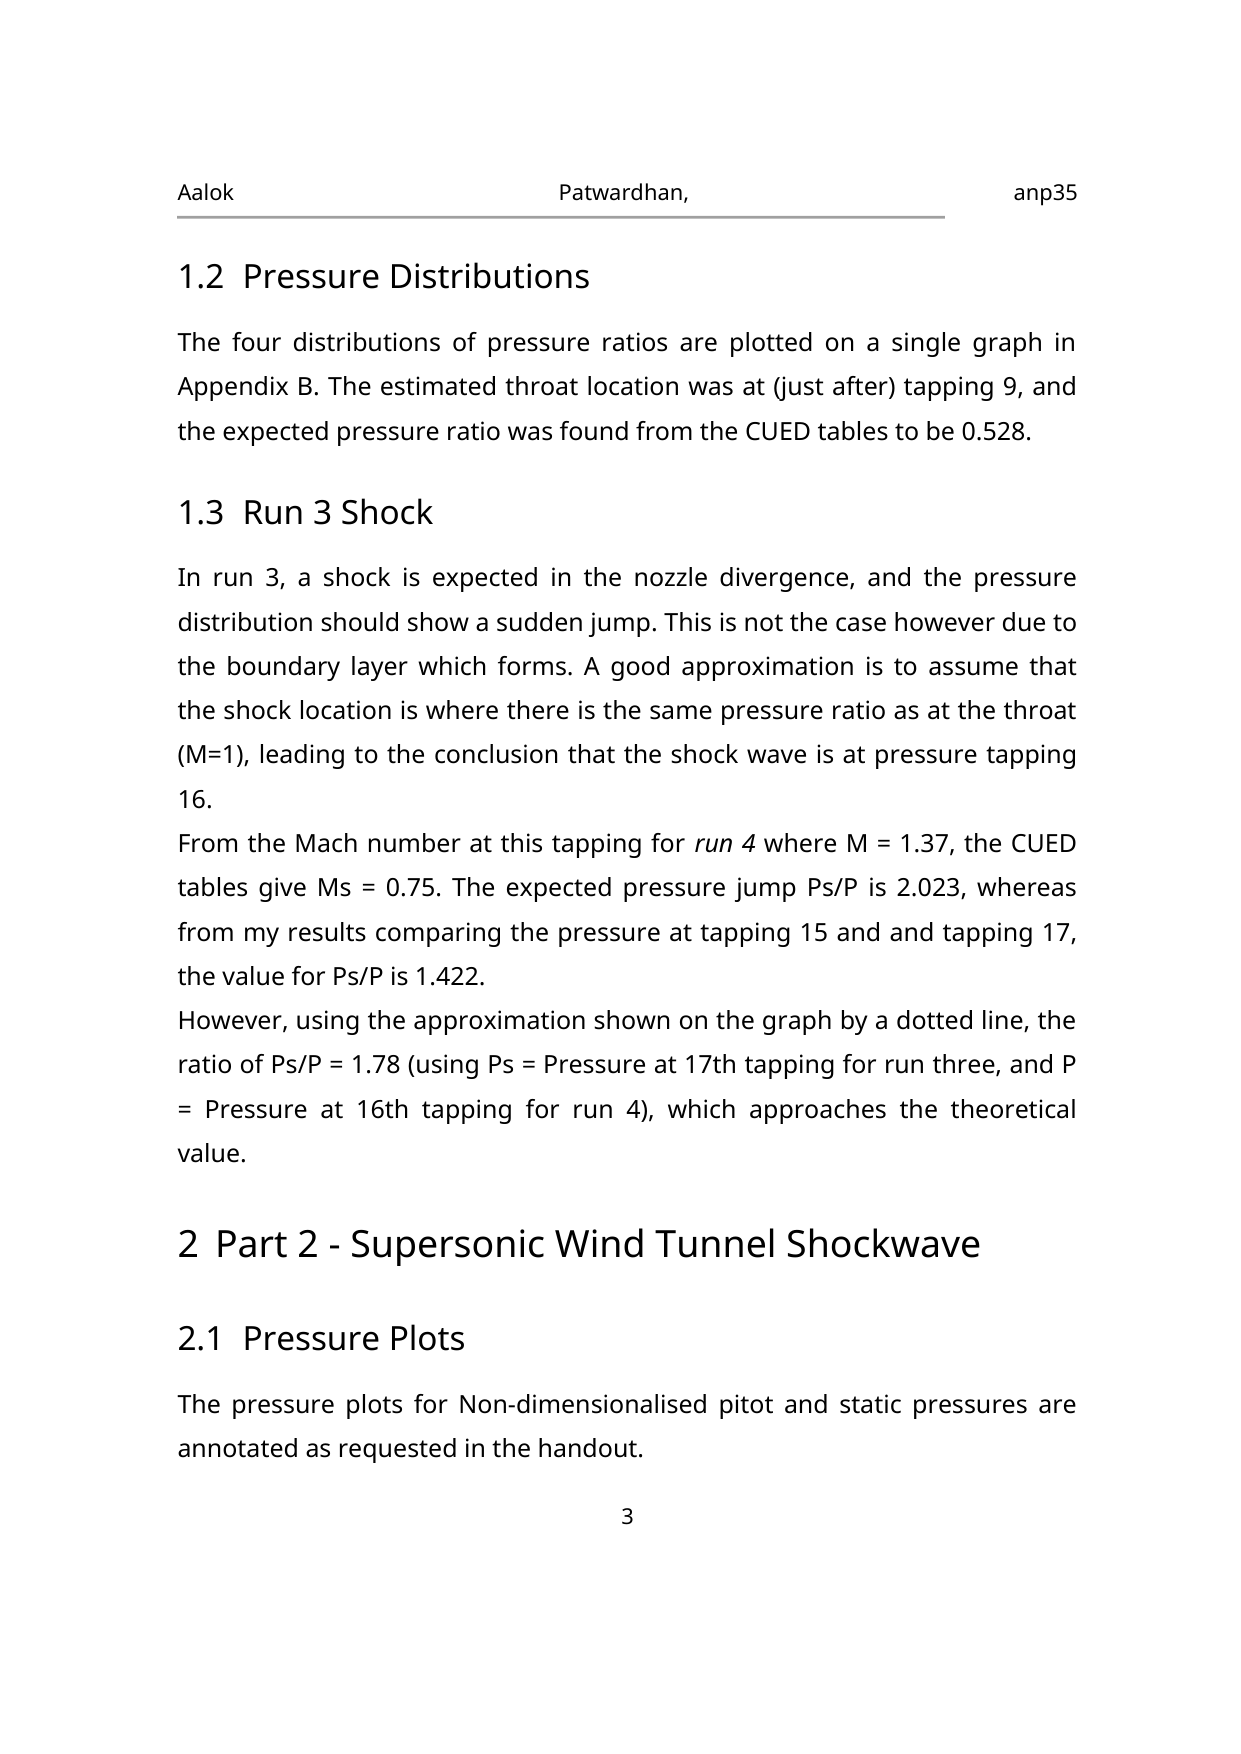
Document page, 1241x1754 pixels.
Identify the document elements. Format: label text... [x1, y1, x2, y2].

text In run 3, a shock is expected in the nozzle divergence, and the pressure distribution should show a sudden jump. This is not the case however due to the boundary layer which forms. A good approximation is to assume that the shock location is where there is the same pressure ratio as at the throat (M=1), leading to the conclusion that the shock wave is at pressure tapping 16. [177, 560, 1078, 816]
subtitle Part 2 - Supersonic Wind Tunnel Shockwave [177, 1217, 1078, 1268]
text From the Mach number at this tapping for run 4 where M = 1.37, the CUED tables give Ms = 0.75. The expected pressure jump Ps/P is 2.023, whereas from my results comparing the pressure at tapping 15 and and tapping 17, the value for Ps/P is 1.422. [177, 826, 1078, 993]
text However, using the approximation shown on the graph by a dotted line, the ratio of Ps/P = 1.78 (using Ps = Pressure at 17th tapping for run three, and P = Pressure at 16th tapping for run 4), which approaches the theoretical value. [177, 1003, 1078, 1170]
subtitle Pressure Plots [177, 1315, 1078, 1360]
subtitle Pressure Distributions [177, 253, 1078, 298]
text The four distributions of pressure ratios are plotted on a single graph in Appendix B. The estimated throat location was at (just after) tapping 9, and the expected pressure ratio was found from the CUED tables to be 0.528. [177, 324, 1078, 447]
text The pressure plots for Non-dimensionalised pitot and static pressures are annotated as requested in the handout. [177, 1386, 1078, 1465]
subtitle Run 3 Shock [177, 489, 1078, 534]
